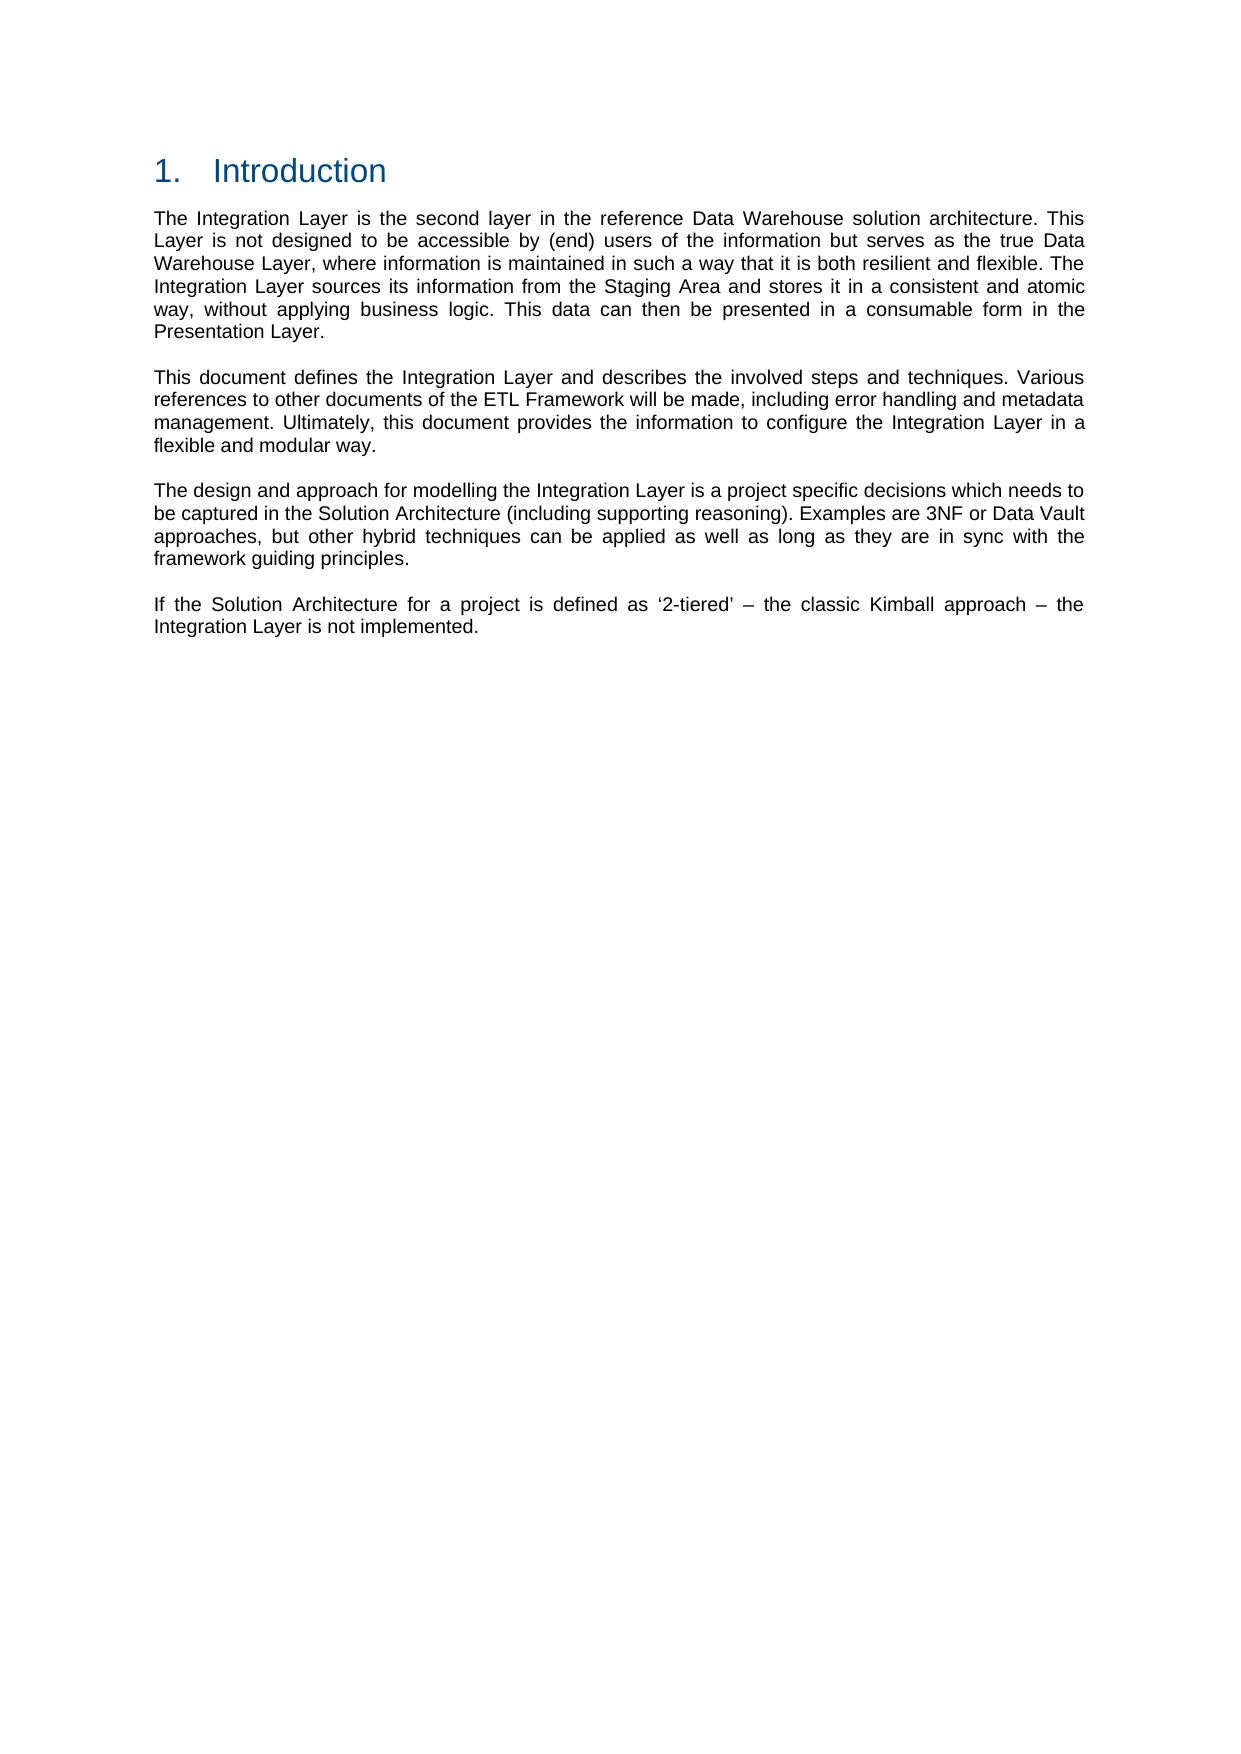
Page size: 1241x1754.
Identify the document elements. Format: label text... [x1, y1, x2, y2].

text The design and approach for modelling the Integration Layer is a project specific decisions which needs to be captured in the Solution Architecture (including supporting reasoning). Examples are 3NF or Data Vault approaches, but other hybrid techniques can be applied as well as long as they are in sync with the framework guiding principles. [153, 479, 1087, 570]
subtitle Introduction [153, 152, 1087, 190]
text This document defines the Integration Layer and describes the involved steps and techniques. Various references to other documents of the ETL Framework will be made, including error handling and metadata management. Ultimately, this document provides the information to configure the Integration Layer in a flexible and modular way. [153, 366, 1087, 456]
text If the Solution Architecture for a project is defined as ‘2-tiered’ – the classic Kimball approach – the Integration Layer is not implemented. [153, 593, 1087, 638]
text The Integration Layer is the second layer in the reference Data Warehouse solution architecture. This Layer is not designed to be accessible by (end) users of the information but serves as the true Data Warehouse Layer, where information is maintained in such a way that it is both resilient and flexible. The Integration Layer sources its information from the Staging Area and stores it in a consistent and atomic way, without applying business logic. This data can then be presented in a consumable form in the Presentation Layer. [153, 207, 1087, 343]
